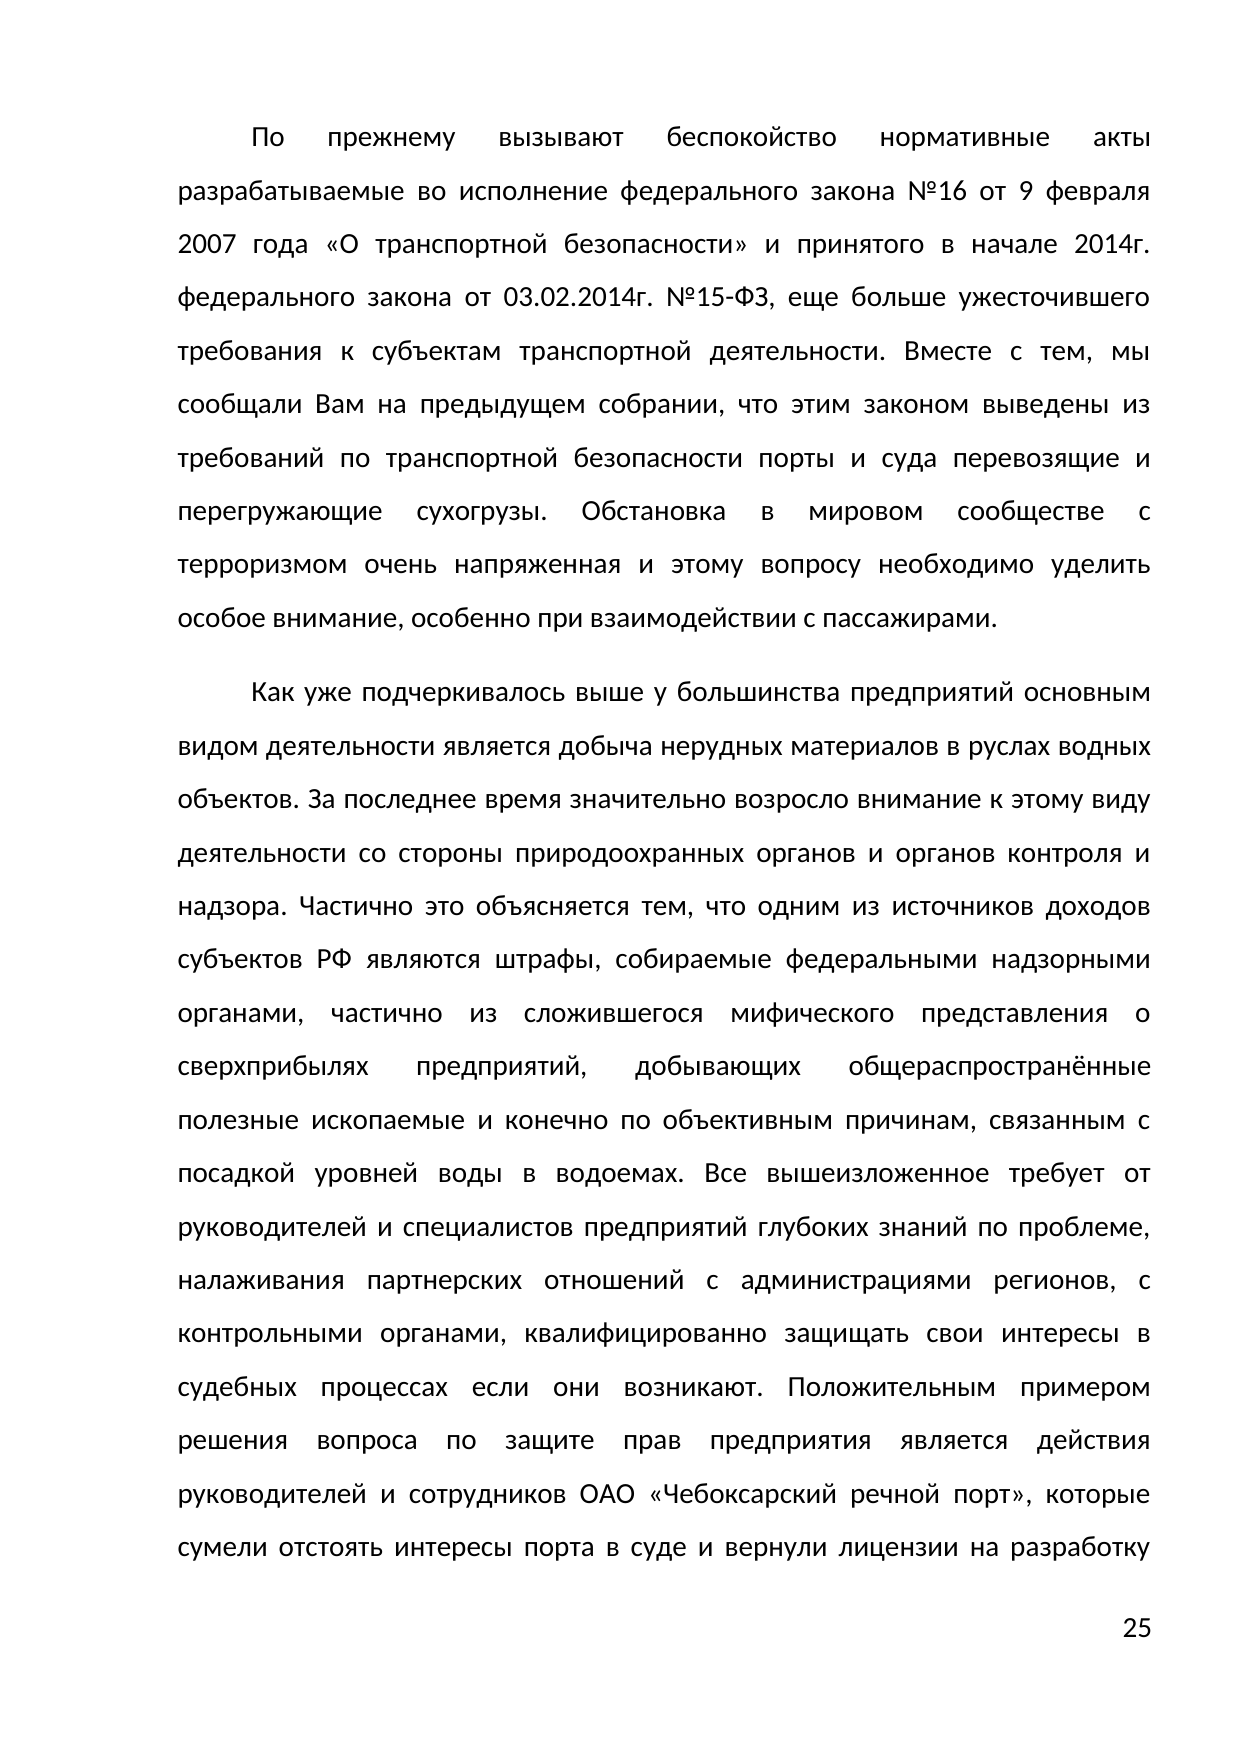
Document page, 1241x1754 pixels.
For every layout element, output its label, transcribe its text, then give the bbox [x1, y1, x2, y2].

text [177, 673, 1152, 1564]
text По прежнему вызывают беспокойство нормативные акты разрабатываемые во исполнение федерального закона №16 от 9 февраля 2007 года «О транспортной безопасности» и принятого в начале 2014г. федерального закона от 03.02.2014г. №15-ФЗ, еще больше ужесточившего требования к субъектам транспортной деятельности. Вместе с тем, мы сообщали Вам на предыдущем собрании, что этим законом выведены из требований по транспортной безопасности порты и суда перевозящие и перегружающие сухогрузы. Обстановка в мировом сообществе с терроризмом очень напряженная и этому вопросу необходимо уделить особое внимание, особенно при взаимодействии с пассажирами. [177, 118, 1152, 635]
